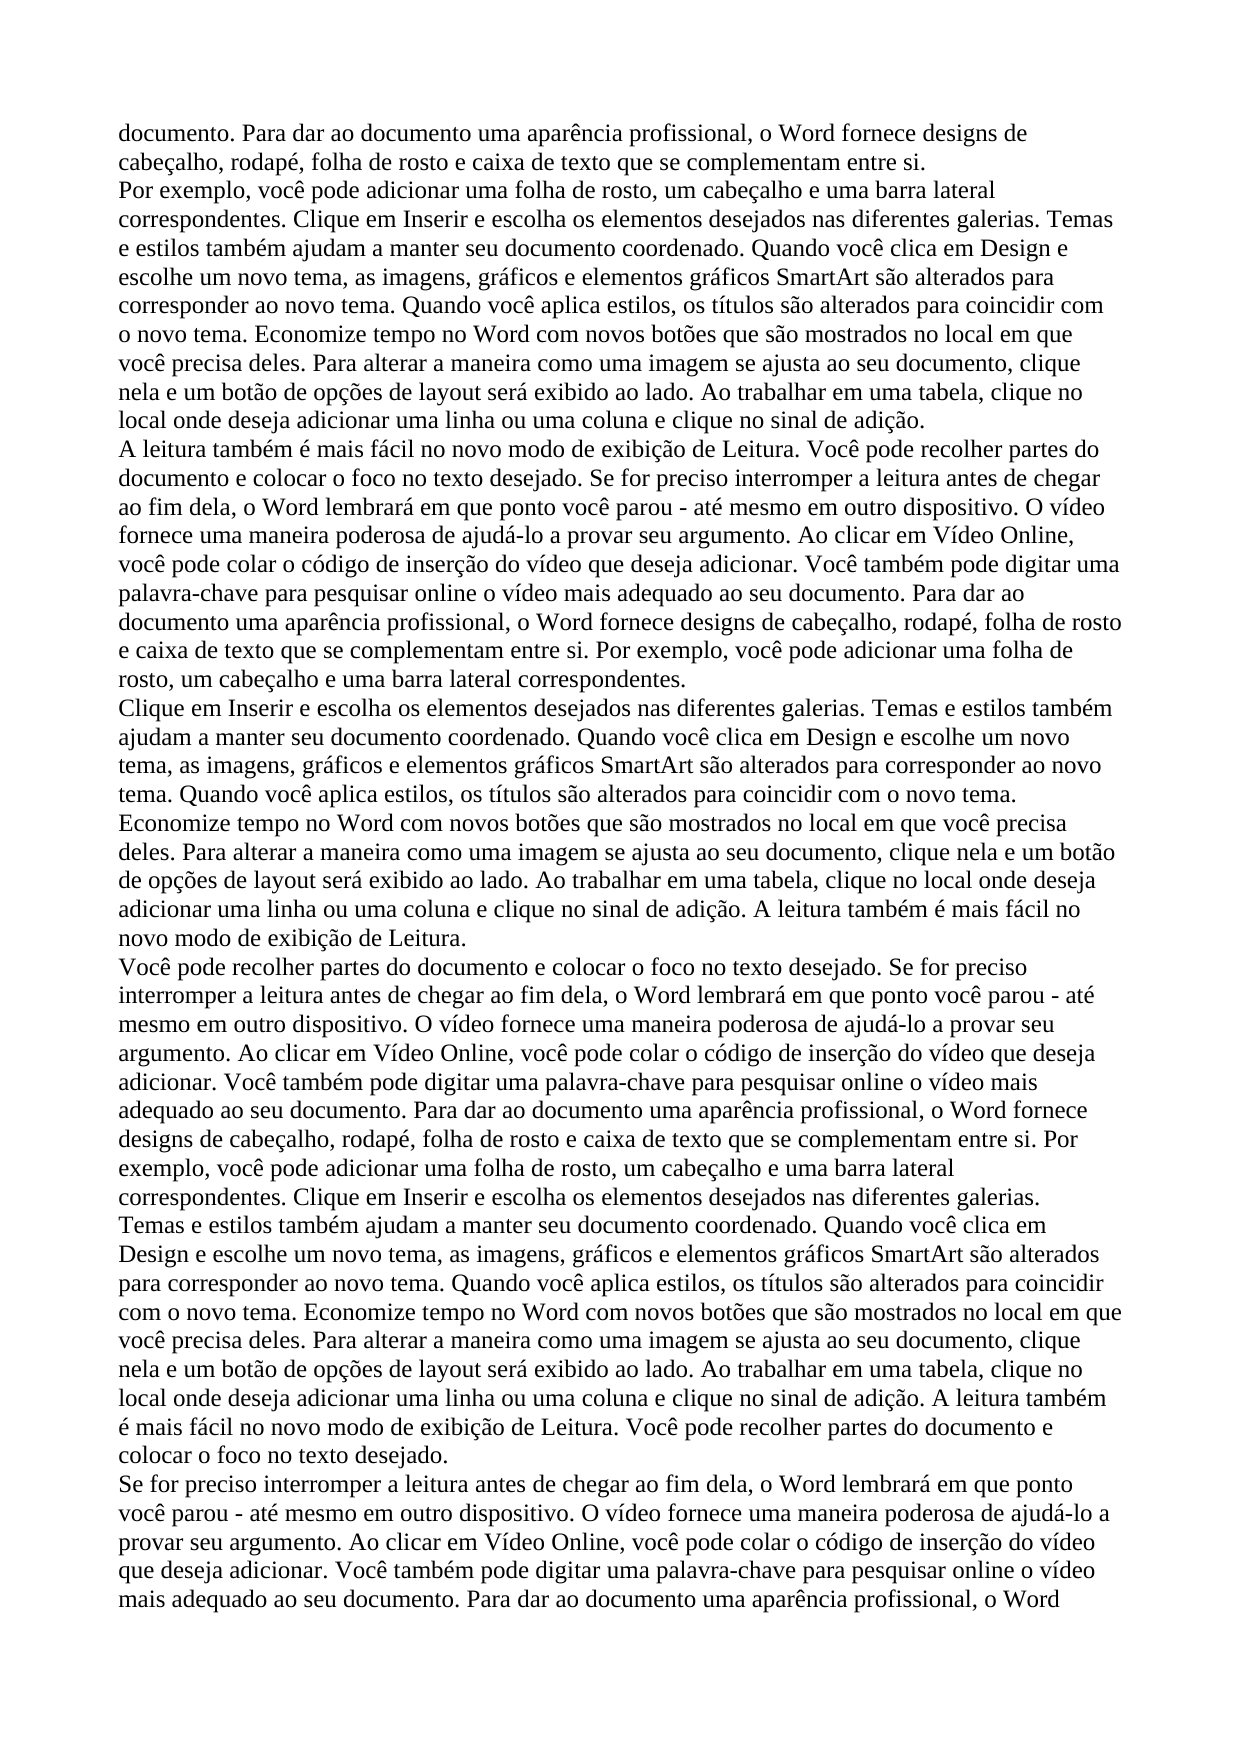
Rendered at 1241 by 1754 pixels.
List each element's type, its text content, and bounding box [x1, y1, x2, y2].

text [118, 118, 1122, 176]
text Você pode recolher partes do documento e colocar o foco no texto desejado. Se for preciso interromper a leitura antes de chegar ao fim dela, o Word lembrará em que ponto você parou - até mesmo em outro dispositivo. O vídeo fornece uma maneira poderosa de ajudá-lo a provar seu argumento. Ao clicar em Vídeo Online, você pode colar o código de inserção do vídeo que deseja adicionar. Você também pode digitar uma palavra-chave para pesquisar online o vídeo mais adequado ao seu documento. Para dar ao documento uma aparência profissional, o Word fornece designs de cabeçalho, rodapé, folha de rosto e caixa de texto que se complementam entre si. Por exemplo, você pode adicionar uma folha de rosto, um cabeçalho e uma barra lateral correspondentes. Clique em Inserir e escolha os elementos desejados nas diferentes galerias. [118, 952, 1122, 1211]
text Clique em Inserir e escolha os elementos desejados nas diferentes galerias. Temas e estilos também ajudam a manter seu documento coordenado. Quando você clica em Design e escolhe um novo tema, as imagens, gráficos e elementos gráficos SmartArt são alterados para corresponder ao novo tema. Quando você aplica estilos, os títulos são alterados para coincidir com o novo tema. Economize tempo no Word com novos botões que são mostrados no local em que você precisa deles. Para alterar a maneira como uma imagem se ajusta ao seu documento, clique nela e um botão de opções de layout será exibido ao lado. Ao trabalhar em uma tabela, clique no local onde deseja adicionar uma linha ou uma coluna e clique no sinal de adição. A leitura também é mais fácil no novo modo de exibição de Leitura. [118, 693, 1122, 952]
text Por exemplo, você pode adicionar uma folha de rosto, um cabeçalho e uma barra lateral correspondentes. Clique em Inserir e escolha os elementos desejados nas diferentes galerias. Temas e estilos também ajudam a manter seu documento coordenado. Quando você clica em Design e escolhe um novo tema, as imagens, gráficos e elementos gráficos SmartArt são alterados para corresponder ao novo tema. Quando você aplica estilos, os títulos são alterados para coincidir com o novo tema. Economize tempo no Word com novos botões que são mostrados no local em que você precisa deles. Para alterar a maneira como uma imagem se ajusta ao seu documento, clique nela e um botão de opções de layout será exibido ao lado. Ao trabalhar em uma tabela, clique no local onde deseja adicionar uma linha ou uma coluna e clique no sinal de adição. [118, 176, 1122, 434]
text A leitura também é mais fácil no novo modo de exibição de Leitura. Você pode recolher partes do documento e colocar o foco no texto desejado. Se for preciso interromper a leitura antes de chegar ao fim dela, o Word lembrará em que ponto você parou - até mesmo em outro dispositivo. O vídeo fornece uma maneira poderosa de ajudá-lo a provar seu argumento. Ao clicar em Vídeo Online, você pode colar o código de inserção do vídeo que deseja adicionar. Você também pode digitar uma palavra-chave para pesquisar online o vídeo mais adequado ao seu documento. Para dar ao documento uma aparência profissional, o Word fornece designs de cabeçalho, rodapé, folha de rosto e caixa de texto que se complementam entre si. Por exemplo, você pode adicionar uma folha de rosto, um cabeçalho e uma barra lateral correspondentes. [118, 434, 1122, 693]
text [118, 1469, 1122, 1613]
text Temas e estilos também ajudam a manter seu documento coordenado. Quando você clica em Design e escolhe um novo tema, as imagens, gráficos e elementos gráficos SmartArt são alterados para corresponder ao novo tema. Quando você aplica estilos, os títulos são alterados para coincidir com o novo tema. Economize tempo no Word com novos botões que são mostrados no local em que você precisa deles. Para alterar a maneira como uma imagem se ajusta ao seu documento, clique nela e um botão de opções de layout será exibido ao lado. Ao trabalhar em uma tabela, clique no local onde deseja adicionar uma linha ou uma coluna e clique no sinal de adição. A leitura também é mais fácil no novo modo de exibição de Leitura. Você pode recolher partes do documento e colocar o foco no texto desejado. [118, 1211, 1122, 1469]
